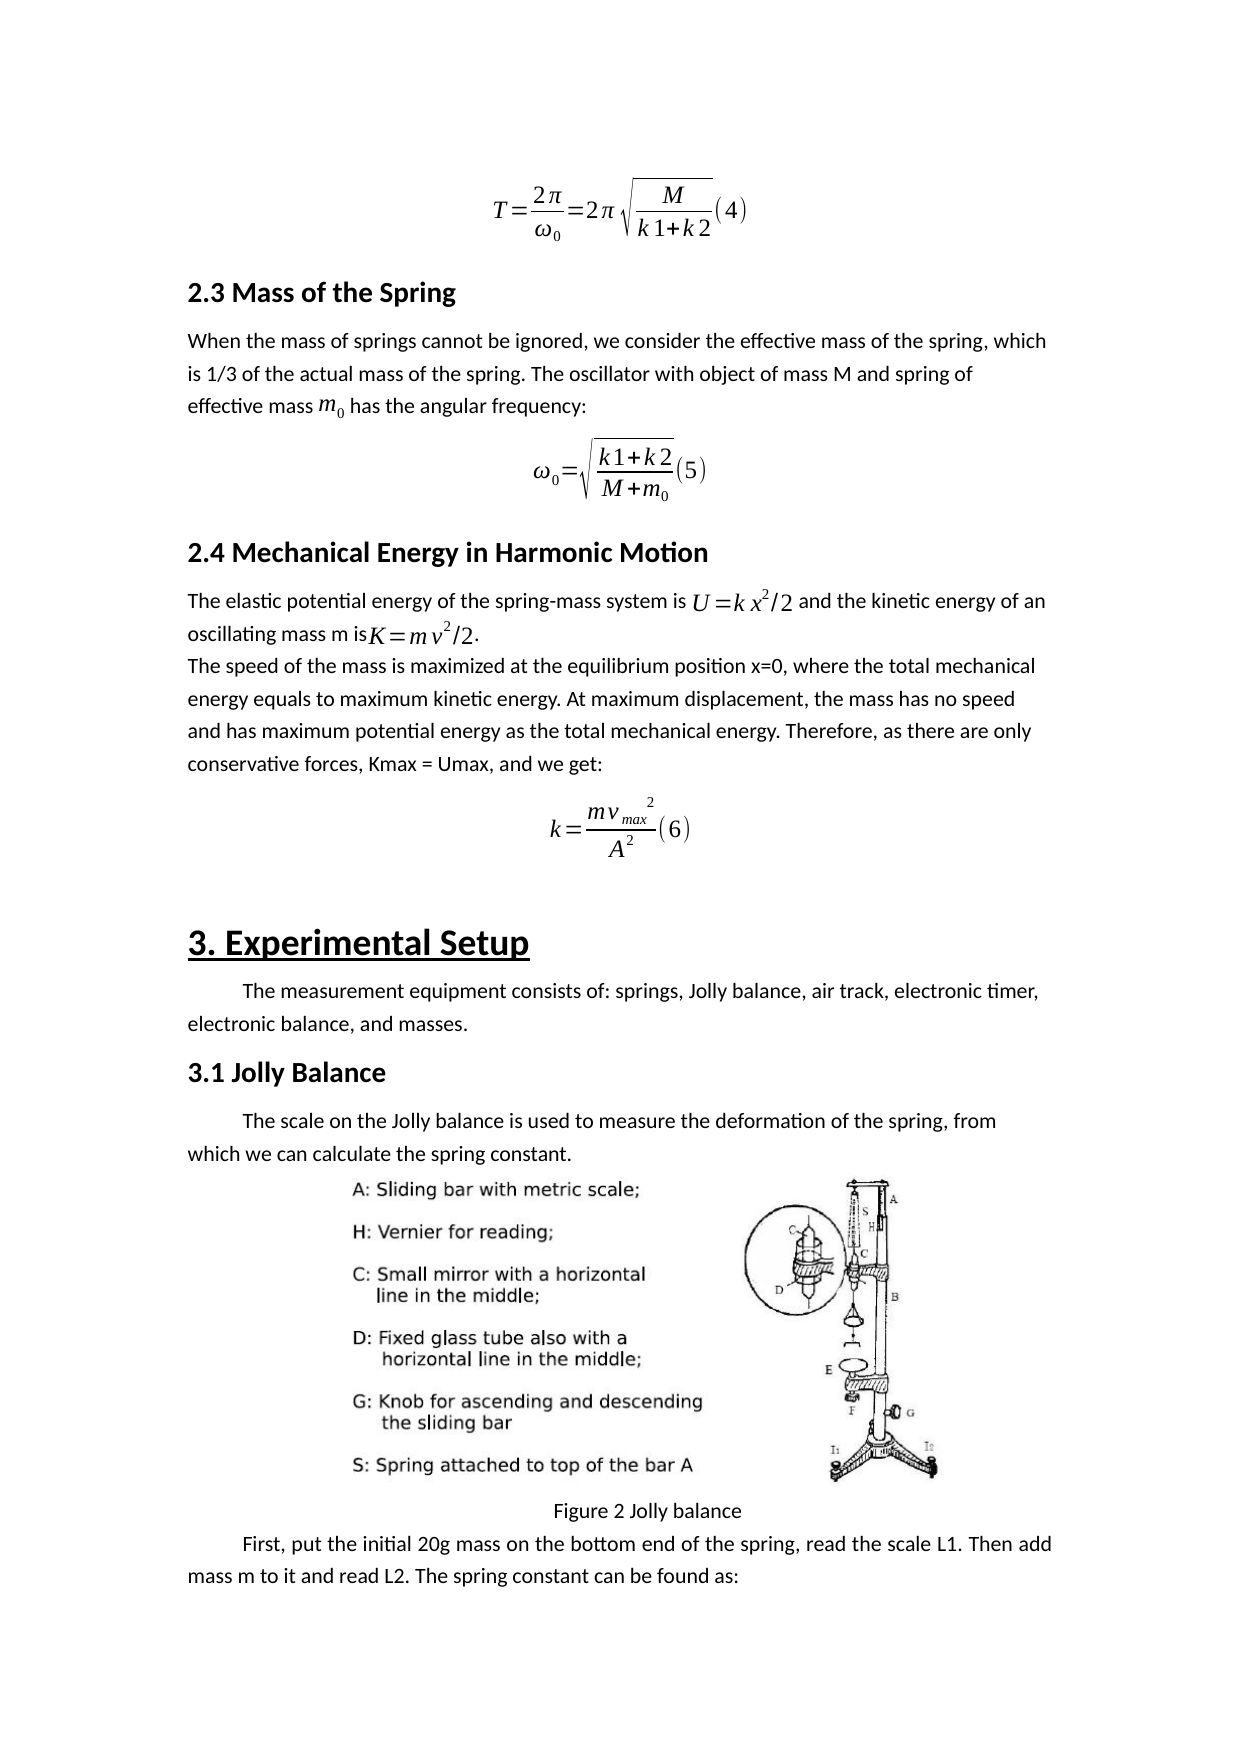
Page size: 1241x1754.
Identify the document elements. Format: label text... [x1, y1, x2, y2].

text 3. Experimental Setup [187, 909, 1053, 974]
text The scale on the Jolly balance is used to measure the deformation of the spring, from which we can calculate the spring constant. [187, 1104, 1053, 1169]
text 2.3 Mass of the Spring [187, 259, 1053, 324]
text The speed of the mass is maximized at the equilibrium position x=0, where the total mechanical energy equals to maximum kinetic energy. At maximum displacement, the mass has no speed and has maximum potential energy as the total mechanical energy. Therefore, as there are only conservative forces, Kmax = Umax, and we get: [187, 649, 1053, 779]
text When the mass of springs cannot be ignored, we consider the effective mass of the spring, which is 1/3 of the actual mass of the spring. The oscillator with object of mass M and spring of effective mass has the angular frequency: [187, 324, 1053, 422]
text First, put the initial 20g mass on the bottom end of the spring, read the scale L1. Then add mass m to it and read L2. The spring constant can be found as: [187, 1527, 1053, 1592]
text Figure 2 Jolly balance [187, 1494, 1053, 1527]
text 2.4 Mechanical Energy in Harmonic Motion [187, 519, 1053, 584]
text 3.1 Jolly Balance [187, 1039, 1053, 1104]
text The elastic potential energy of the spring-mass system is and the kinetic energy of an oscillating mass m is. [187, 584, 1053, 649]
text The measurement equipment consists of: springs, Jolly balance, air track, electronic timer, electronic balance, and masses. [187, 974, 1053, 1039]
